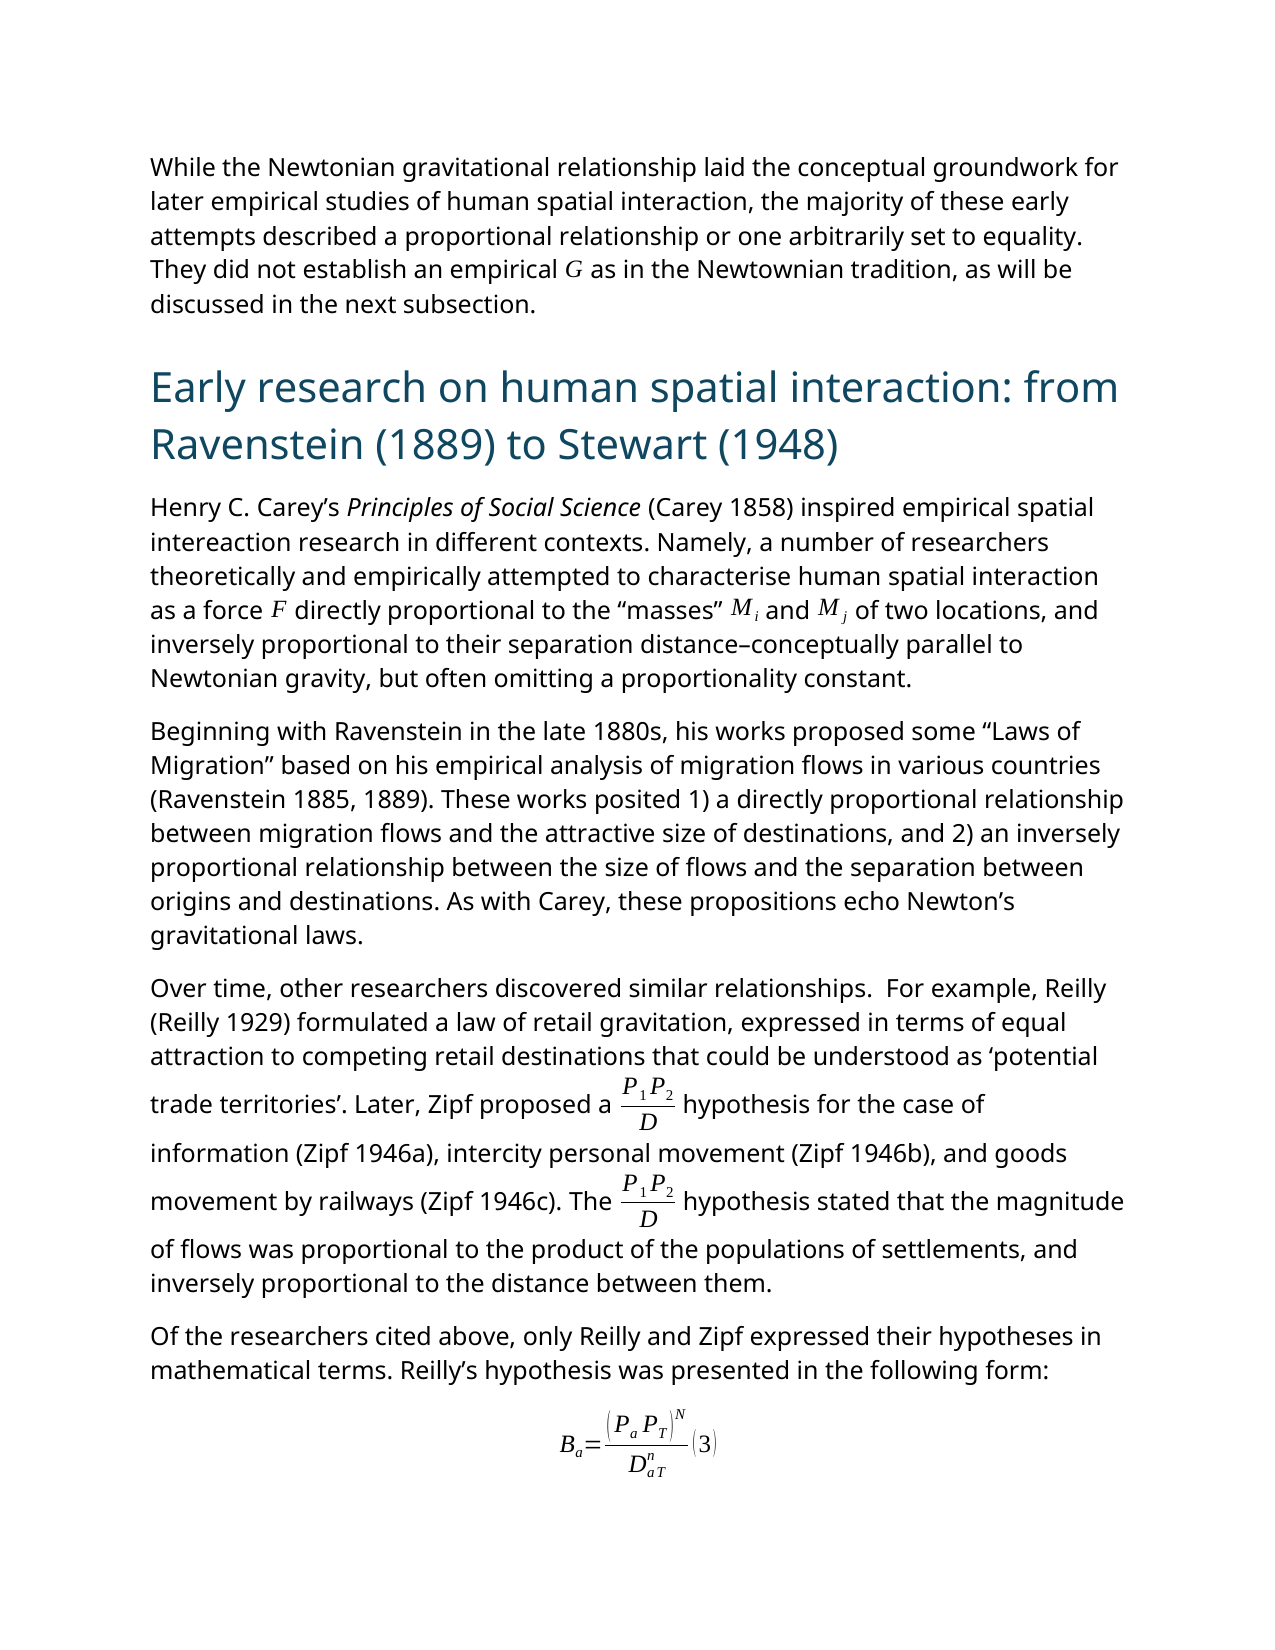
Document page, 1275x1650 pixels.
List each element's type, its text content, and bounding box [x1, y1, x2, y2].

text Of the researchers cited above, only Reilly and Zipf expressed their hypotheses in mathematical terms. Reilly’s hypothesis was presented in the following form: [150, 1319, 1125, 1387]
text Henry C. Carey’s Principles of Social Science (Carey 1858) inspired empirical spatial intereaction research in different contexts. Namely, a number of researchers theoretically and empirically attempted to characterise human spatial interaction as a force directly proportional to the “masses” and of two locations, and inversely proportional to their separation distance–conceptually parallel to Newtonian gravity, but often omitting a proportionality constant. [150, 490, 1125, 694]
text Over time, other researchers discovered similar relationships. For example, Reilly (Reilly 1929) formulated a law of retail gravitation, expressed in terms of equal attraction to competing retail destinations that could be understood as ‘potential trade territories’. Later, Zipf proposed a hypothesis for the case of information (Zipf 1946a), intercity personal movement (Zipf 1946b), and goods movement by railways (Zipf 1946c). The hypothesis stated that the magnitude of flows was proportional to the product of the populations of settlements, and inversely proportional to the distance between them. [150, 970, 1125, 1300]
subtitle Early research on human spatial interaction: from Ravenstein (1889) to Stewart (1948) [150, 358, 1125, 471]
text Beginning with Ravenstein in the late 1880s, his works proposed some “Laws of Migration” based on his empirical analysis of migration flows in various countries (Ravenstein 1885, 1889). These works posited 1) a directly proportional relationship between migration flows and the attractive size of destinations, and 2) an inversely proportional relationship between the size of flows and the separation between origins and destinations. As with Carey, these propositions echo Newton’s gravitational laws. [150, 713, 1125, 952]
